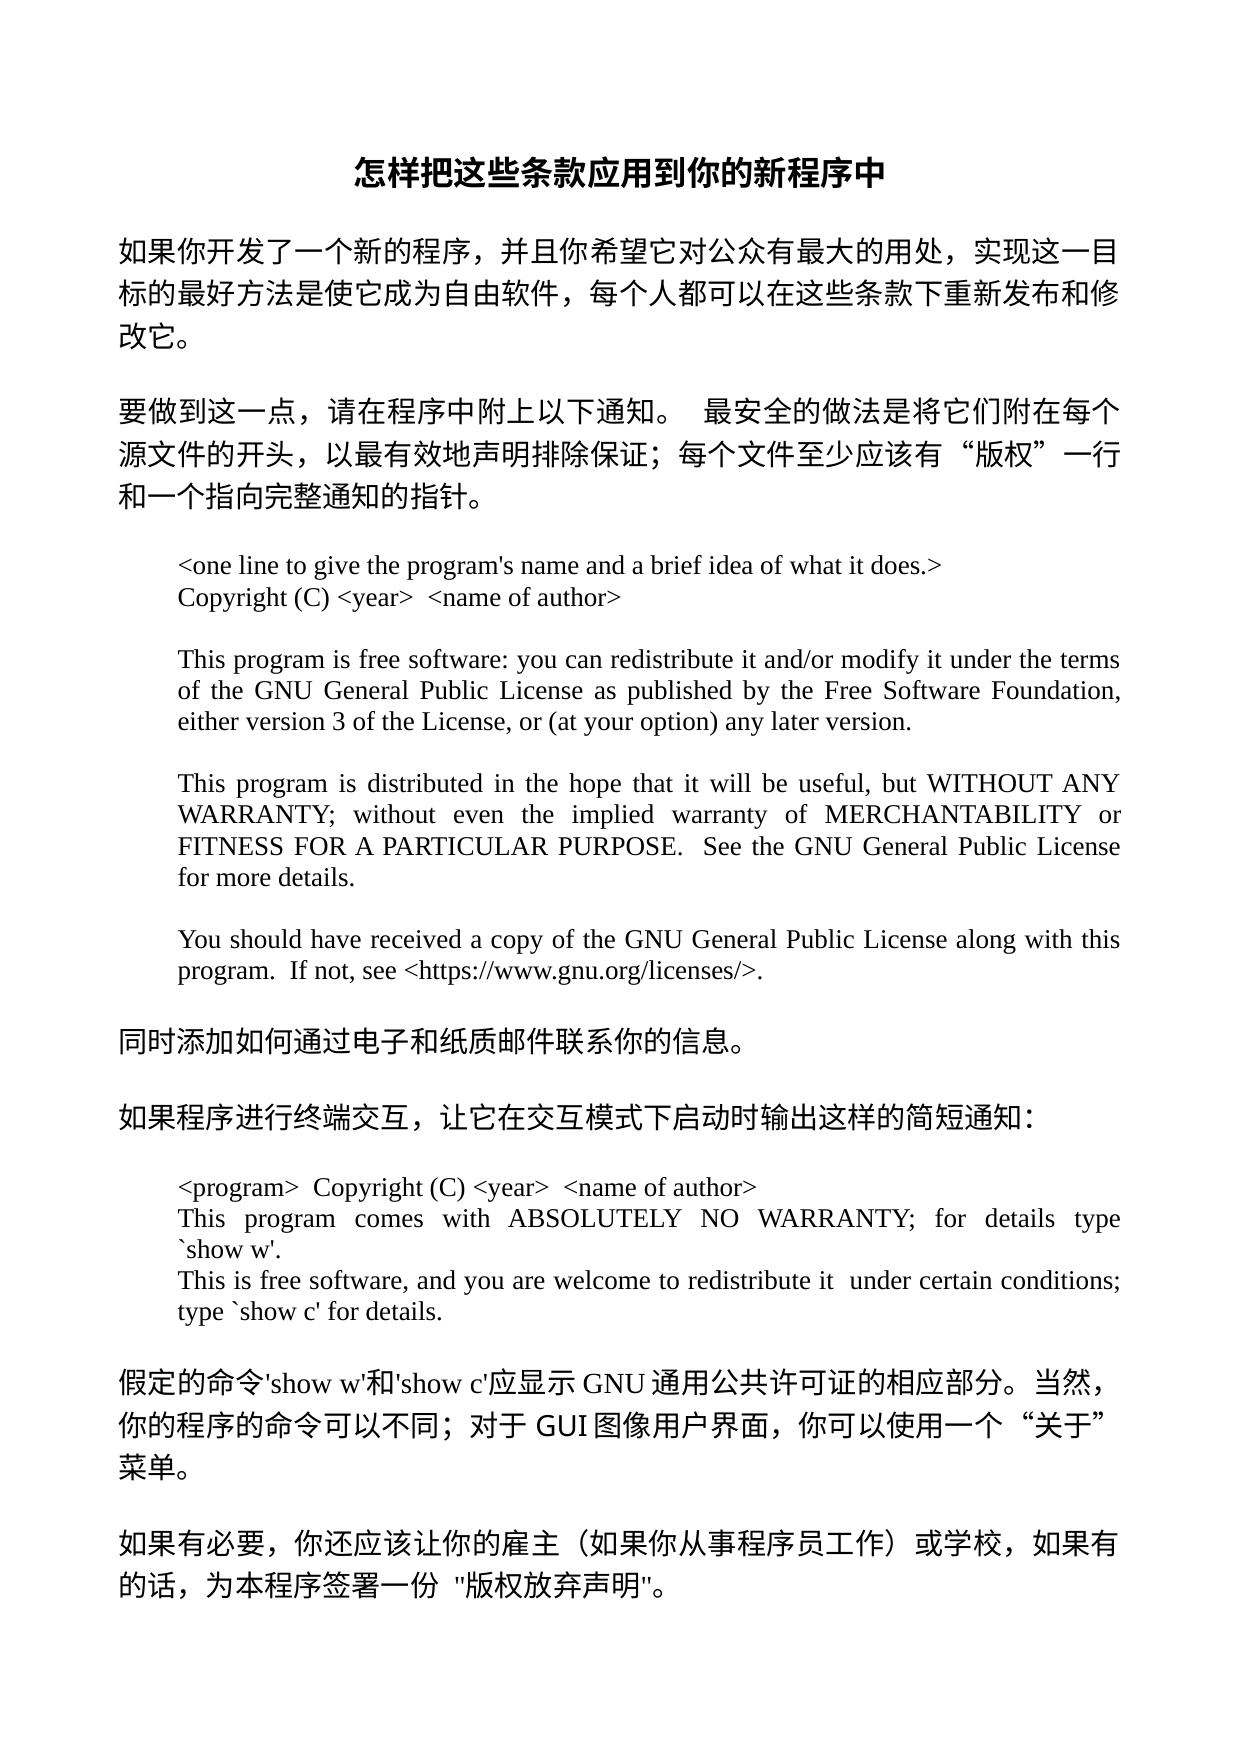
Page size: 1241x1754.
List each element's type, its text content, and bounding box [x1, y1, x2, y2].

text This program is distributed in the hope that it will be useful, but WITHOUT ANY WARRANTY; without even the implied warranty of MERCHANTABILITY or FITNESS FOR A PARTICULAR PURPOSE. See the GNU General Public License for more details. [177, 767, 1122, 892]
text You should have received a copy of the GNU General Public License along with this program. If not, see <https://www.gnu.org/licenses/>. [177, 923, 1122, 986]
text <program> Copyright (C) <year> <name of author> [177, 1171, 1122, 1202]
text 如果你开发了一个新的程序，并且你希望它对公众有最大的用处，实现这一目标的最好方法是使它成为自由软件，每个人都可以在这些条款下重新发布和修改它。 [118, 229, 1122, 356]
text 假定的命令'show w'和'show c'应显示GNU通用公共许可证的相应部分。当然，你的程序的命令可以不同；对于GUI图像用户界面，你可以使用一个“关于”菜单。 [118, 1360, 1122, 1487]
text This program comes with ABSOLUTELY NO WARRANTY; for details type `show w'. [177, 1202, 1122, 1264]
text 怎样把这些条款应用到你的新程序中 [118, 147, 1122, 195]
text Copyright (C) <year> <name of author> [177, 581, 1122, 612]
text This is free software, and you are welcome to redistribute it under certain conditions; type `show c' for details. [177, 1264, 1122, 1326]
text <one line to give the program's name and a brief idea of what it does.> [177, 549, 1122, 581]
text This program is free software: you can redistribute it and/or modify it under the terms of the GNU General Public License as published by the Free Software Foundation, either version 3 of the License, or (at your option) any later version. [177, 643, 1122, 736]
text 如果程序进行终端交互，让它在交互模式下启动时输出这样的简短通知： [118, 1095, 1122, 1137]
text 要做到这一点，请在程序中附上以下通知。 最安全的做法是将它们附在每个源文件的开头，以最有效地声明排除保证；每个文件至少应该有“版权”一行和一个指向完整通知的指针。 [118, 389, 1122, 516]
text 同时添加如何通过电子和纸质邮件联系你的信息。 [118, 1019, 1122, 1061]
text 如果有必要，你还应该让你的雇主（如果你从事程序员工作）或学校，如果有的话，为本程序签署一份 "版权放弃声明"。 [118, 1521, 1122, 1605]
